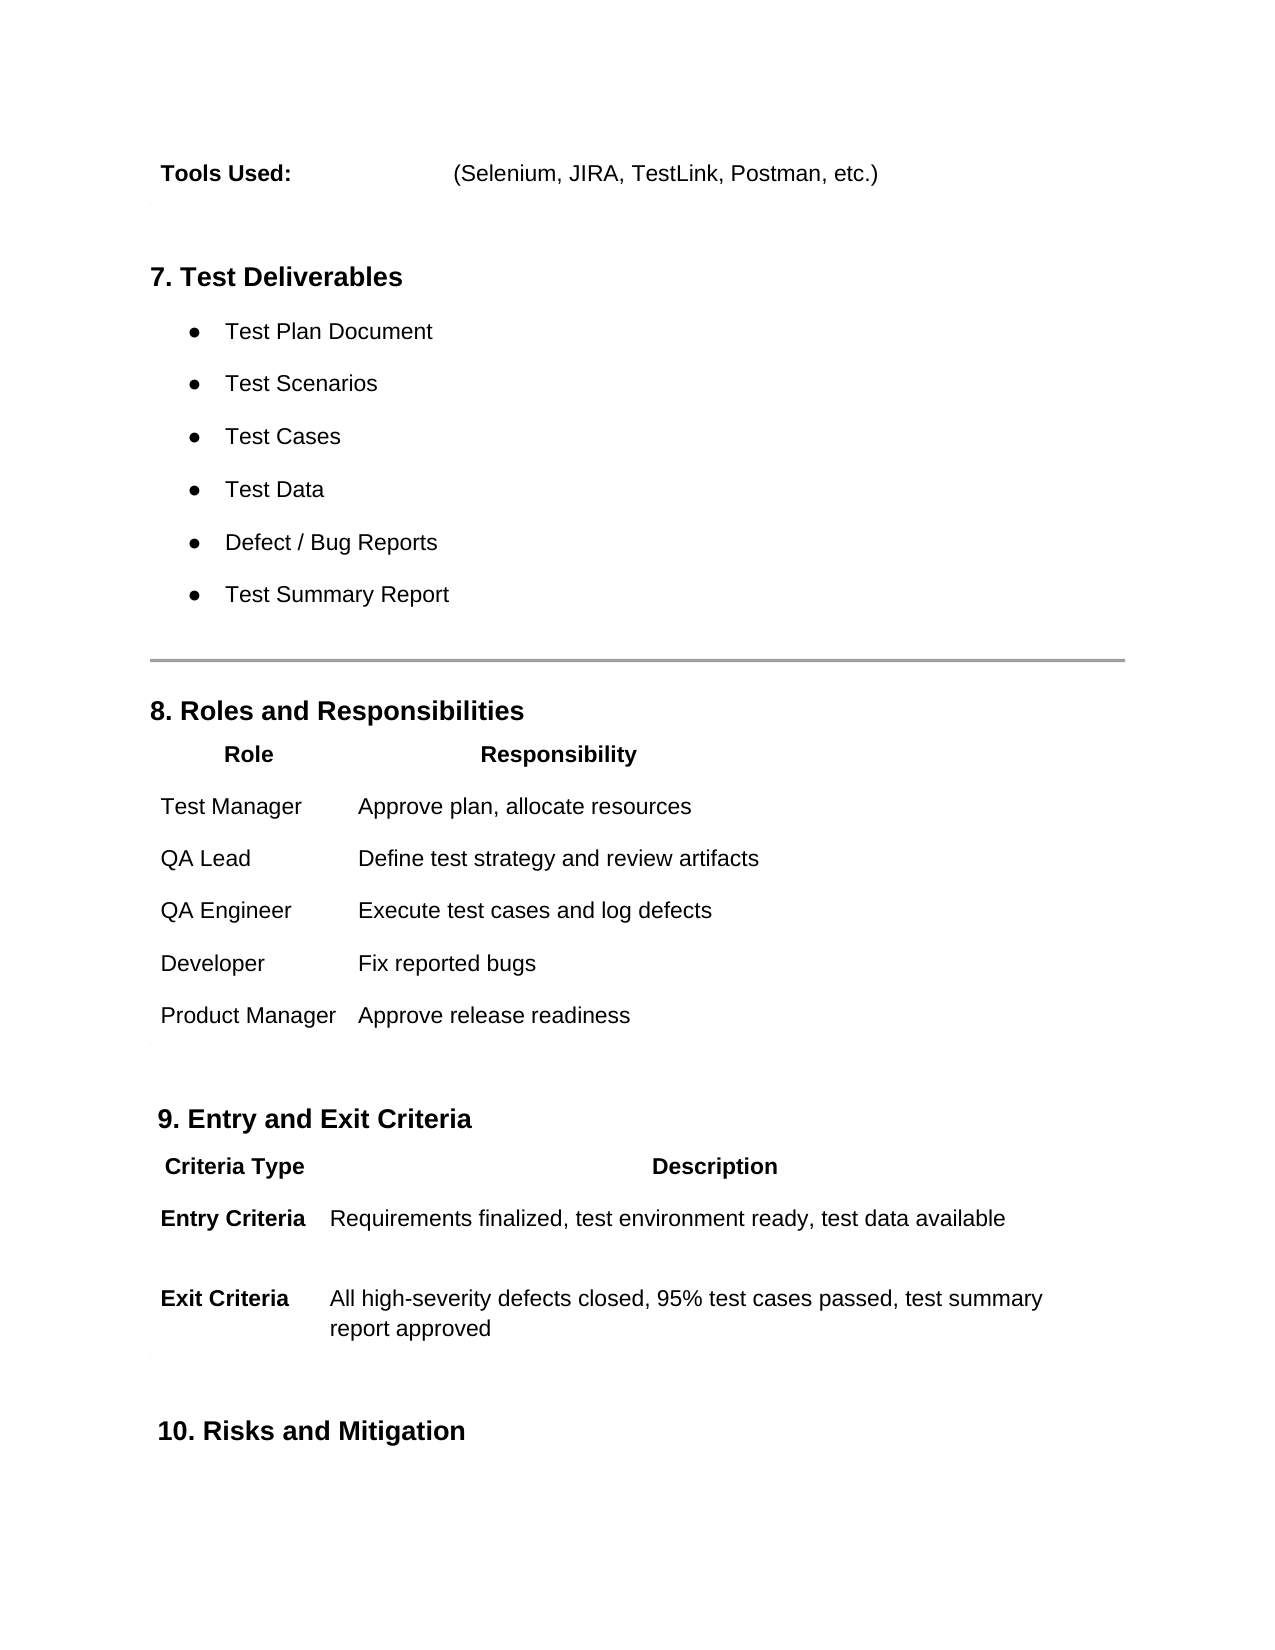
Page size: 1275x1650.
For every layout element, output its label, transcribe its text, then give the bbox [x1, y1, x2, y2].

text 8. Roles and Responsibilities [150, 663, 1125, 726]
table_cell Entry Criteria [150, 1194, 319, 1274]
table_cell Product Manager [150, 991, 347, 1043]
list Test Summary Report [187, 581, 1125, 634]
table_header Role [150, 731, 347, 783]
list Test Cases [187, 423, 1125, 476]
subtitle 7. Test Deliverables [150, 261, 1125, 293]
table_header Description [319, 1142, 1110, 1194]
table_cell Exit Criteria [150, 1275, 319, 1356]
table_cell Developer [150, 939, 347, 991]
subtitle 9. Entry and Exit Criteria [150, 1103, 1125, 1134]
table_cell Fix reported bugs [348, 939, 770, 991]
list Test Plan Document [187, 318, 1125, 370]
list Test Data [187, 476, 1125, 528]
list Defect / Bug Reports [187, 528, 1125, 581]
table_cell (Selenium, JIRA, TestLink, Postman, etc.) [443, 150, 890, 202]
table_cell Test Manager [150, 783, 347, 835]
subtitle 10. Risks and Mitigation [150, 1415, 1125, 1446]
table_header Criteria Type [150, 1142, 319, 1194]
list Test Scenarios [187, 370, 1125, 423]
table_cell Execute test cases and log defects [348, 887, 770, 939]
table_cell Requirements finalized, test environment ready, test data available [319, 1194, 1110, 1274]
table_cell Tools Used: [150, 150, 443, 202]
table_cell Approve release readiness [348, 991, 770, 1043]
table_header Responsibility [348, 731, 770, 783]
table_cell QA Lead [150, 835, 347, 887]
table_cell Define test strategy and review artifacts [348, 835, 770, 887]
table_cell All high-severity defects closed, 95% test cases passed, test summary report approved [319, 1275, 1110, 1356]
table_cell QA Engineer [150, 887, 347, 939]
table_cell Approve plan, allocate resources [348, 783, 770, 835]
